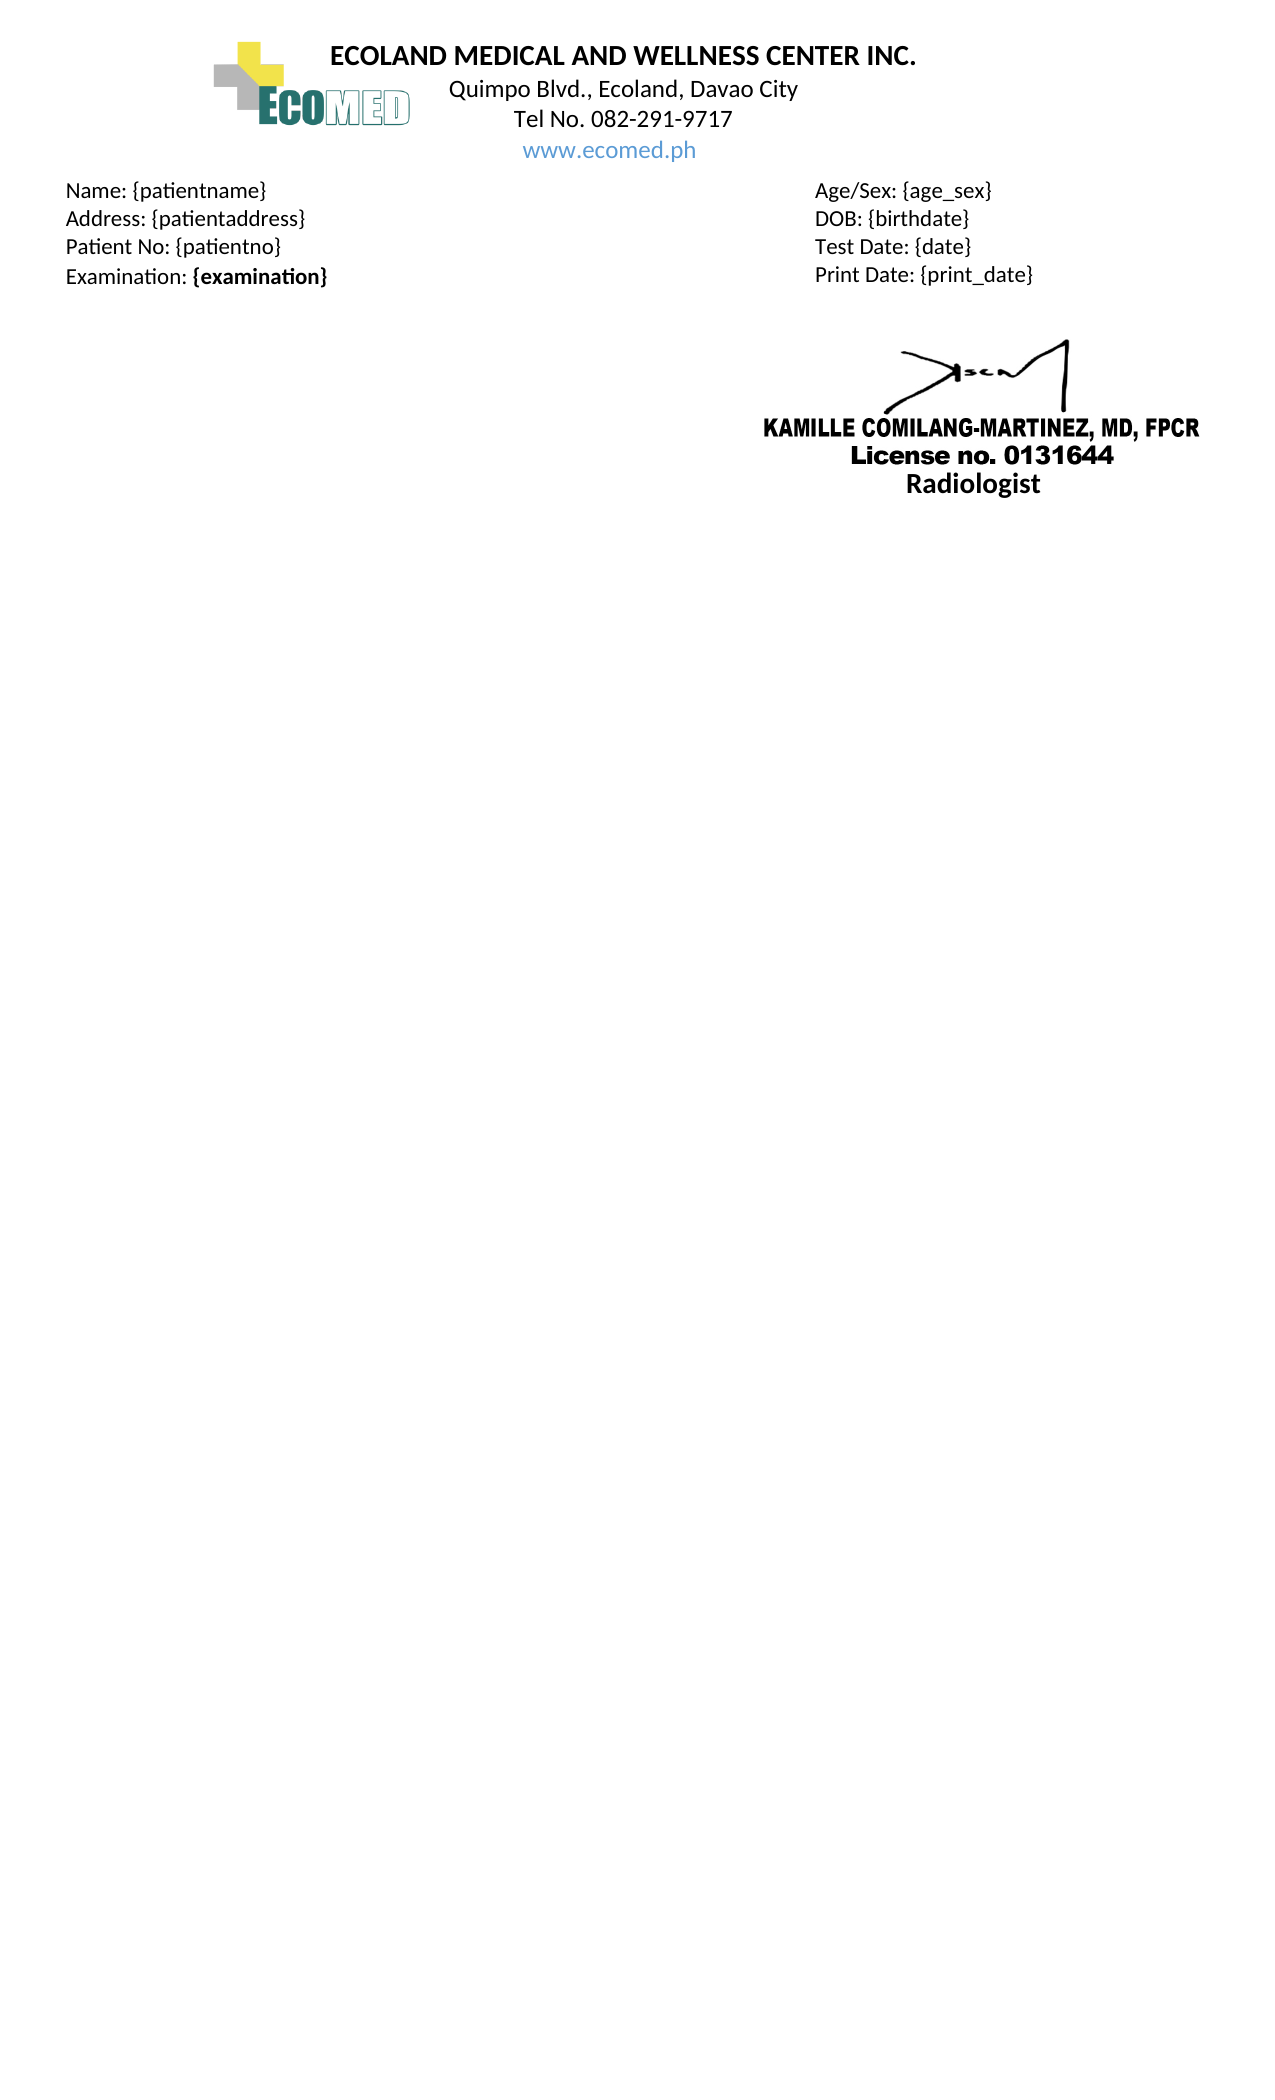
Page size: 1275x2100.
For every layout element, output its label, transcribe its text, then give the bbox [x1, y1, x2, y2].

picture [206, 29, 419, 141]
text Radiologist [66, 466, 1041, 501]
picture [759, 334, 1210, 485]
